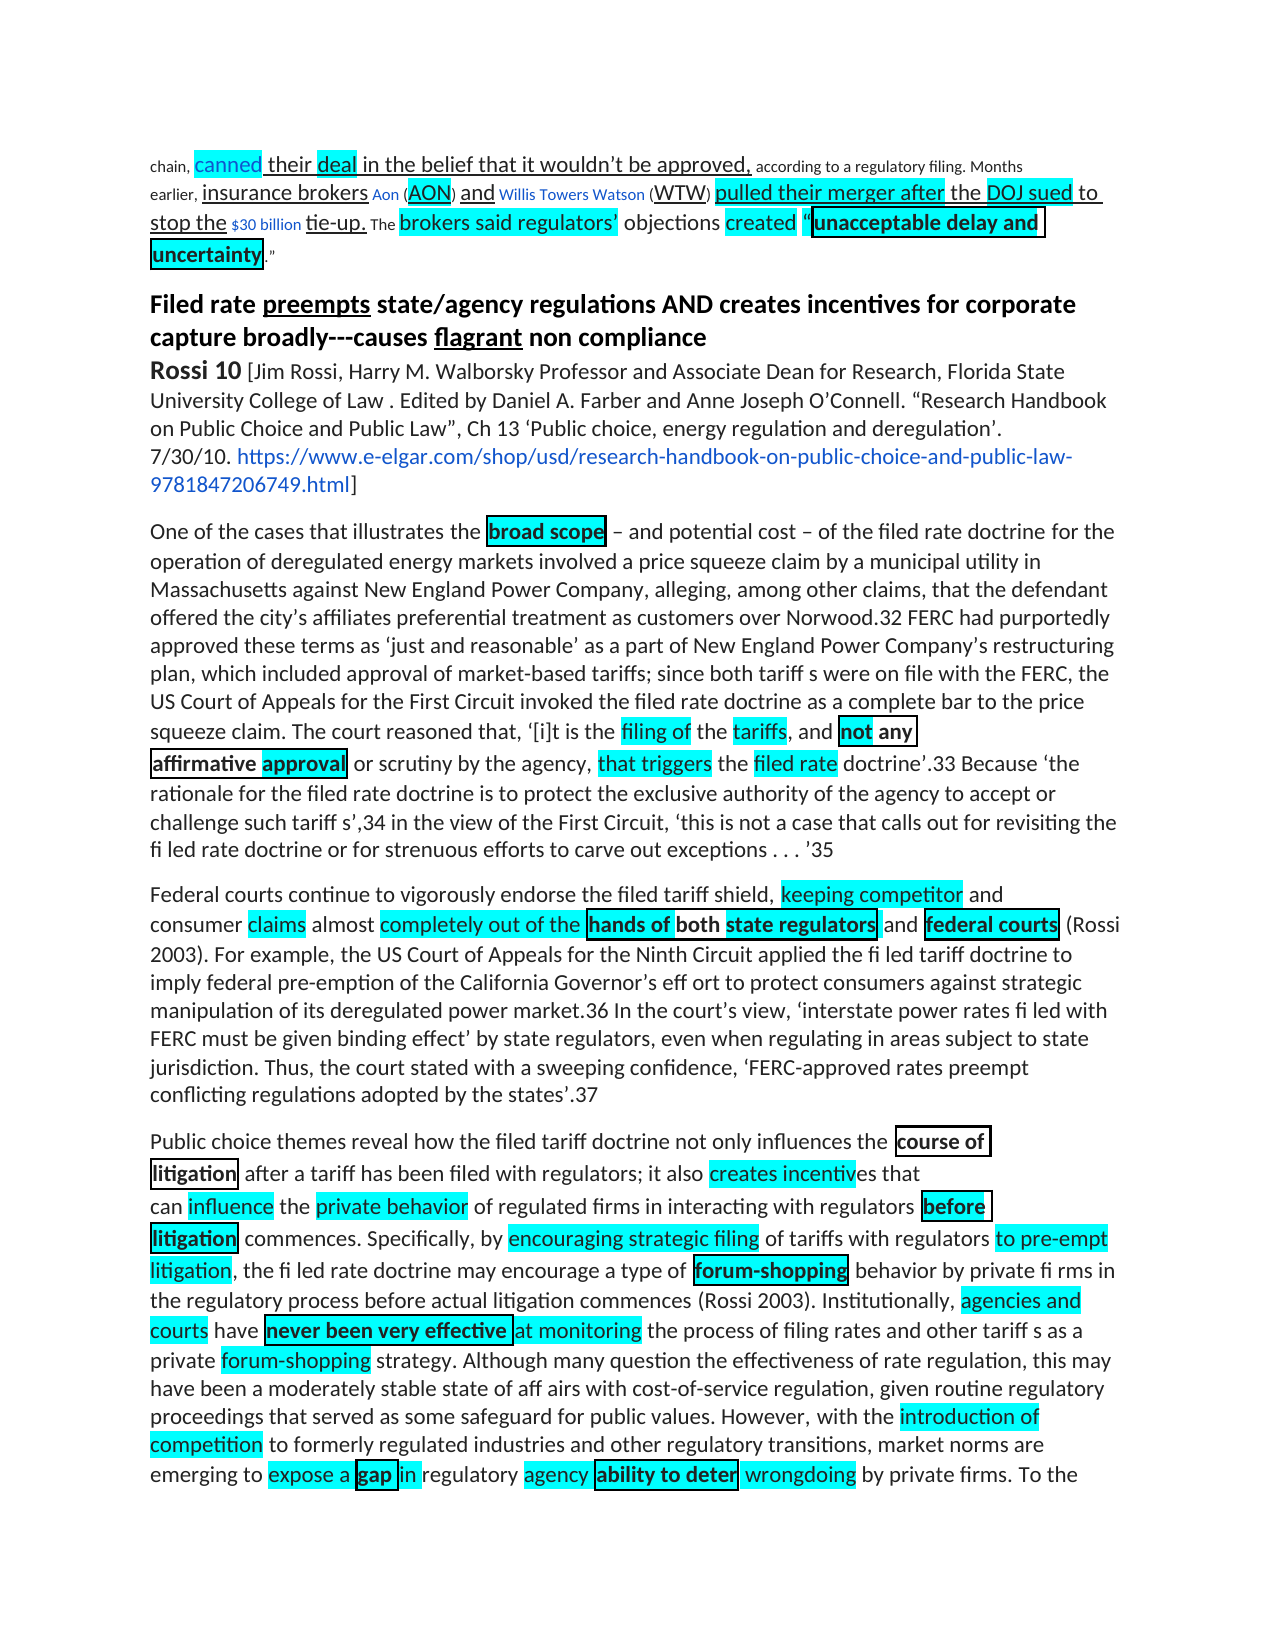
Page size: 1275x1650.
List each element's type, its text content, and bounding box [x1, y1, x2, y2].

text One of the cases that illustrates the broad scope – and potential cost – of the filed rate doctrine for the operation of deregulated energy markets involved a price squeeze claim by a municipal utility in Massachusetts against New England Power Company, alleging, among other claims, that the defendant offered the city’s affiliates preferential treatment as customers over Norwood.32 FERC had purportedly approved these terms as ‘just and reasonable’ as a part of New England Power Company’s restructuring plan, which included approval of market-based tariffs; since both tariff s were on file with the FERC, the US Court of Appeals for the First Circuit invoked the filed rate doctrine as a complete bar to the price squeeze claim. The court reasoned that, ‘[i]t is the filing of the tariffs, and not any affirmative approval or scrutiny by the agency, that triggers the filed rate doctrine’.33 Because ‘the rationale for the filed rate doctrine is to protect the exclusive authority of the agency to accept or challenge such tariff s’,34 in the view of the First Circuit, ‘this is not a case that calls out for revisiting the fi led rate doctrine or for strenuous efforts to carve out exceptions . . . ’35 [150, 515, 1125, 864]
text Rossi 10 [Jim Rossi, Harry M. Walborsky Professor and Associate Dean for Research, Florida State University College of Law . Edited by Daniel A. Farber and Anne Joseph O’Connell. “Research Handbook on Public Choice and Public Law”, Ch 13 ‘Public choice, energy regulation and deregulation’. 7/30/10. https://www.e-elgar.com/shop/usd/research-handbook-on-public-choice-and-public-law-9781847206749.html] [150, 353, 1125, 498]
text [150, 150, 1125, 270]
subtitle Filed rate preempts state/agency regulations AND creates incentives for corporate capture broadly---causes flagrant non compliance [150, 287, 1125, 353]
text Federal courts continue to vigorously endorse the filed tariff shield, keeping competitor and consumer claims almost completely out of the hands of both state regulators and federal courts (Rossi 2003). For example, the US Court of Appeals for the Ninth Circuit applied the fi led tariff doctrine to imply federal pre-emption of the California Governor’s eff ort to protect consumers against strategic manipulation of its deregulated power market.36 In the court’s view, ‘interstate power rates fi led with FERC must be given binding effect’ by state regulators, even when regulating in areas subject to state jurisdiction. Thus, the court stated with a sweeping confidence, ‘FERC-approved rates preempt conflicting regulations adopted by the states’.37 [150, 880, 1125, 1109]
